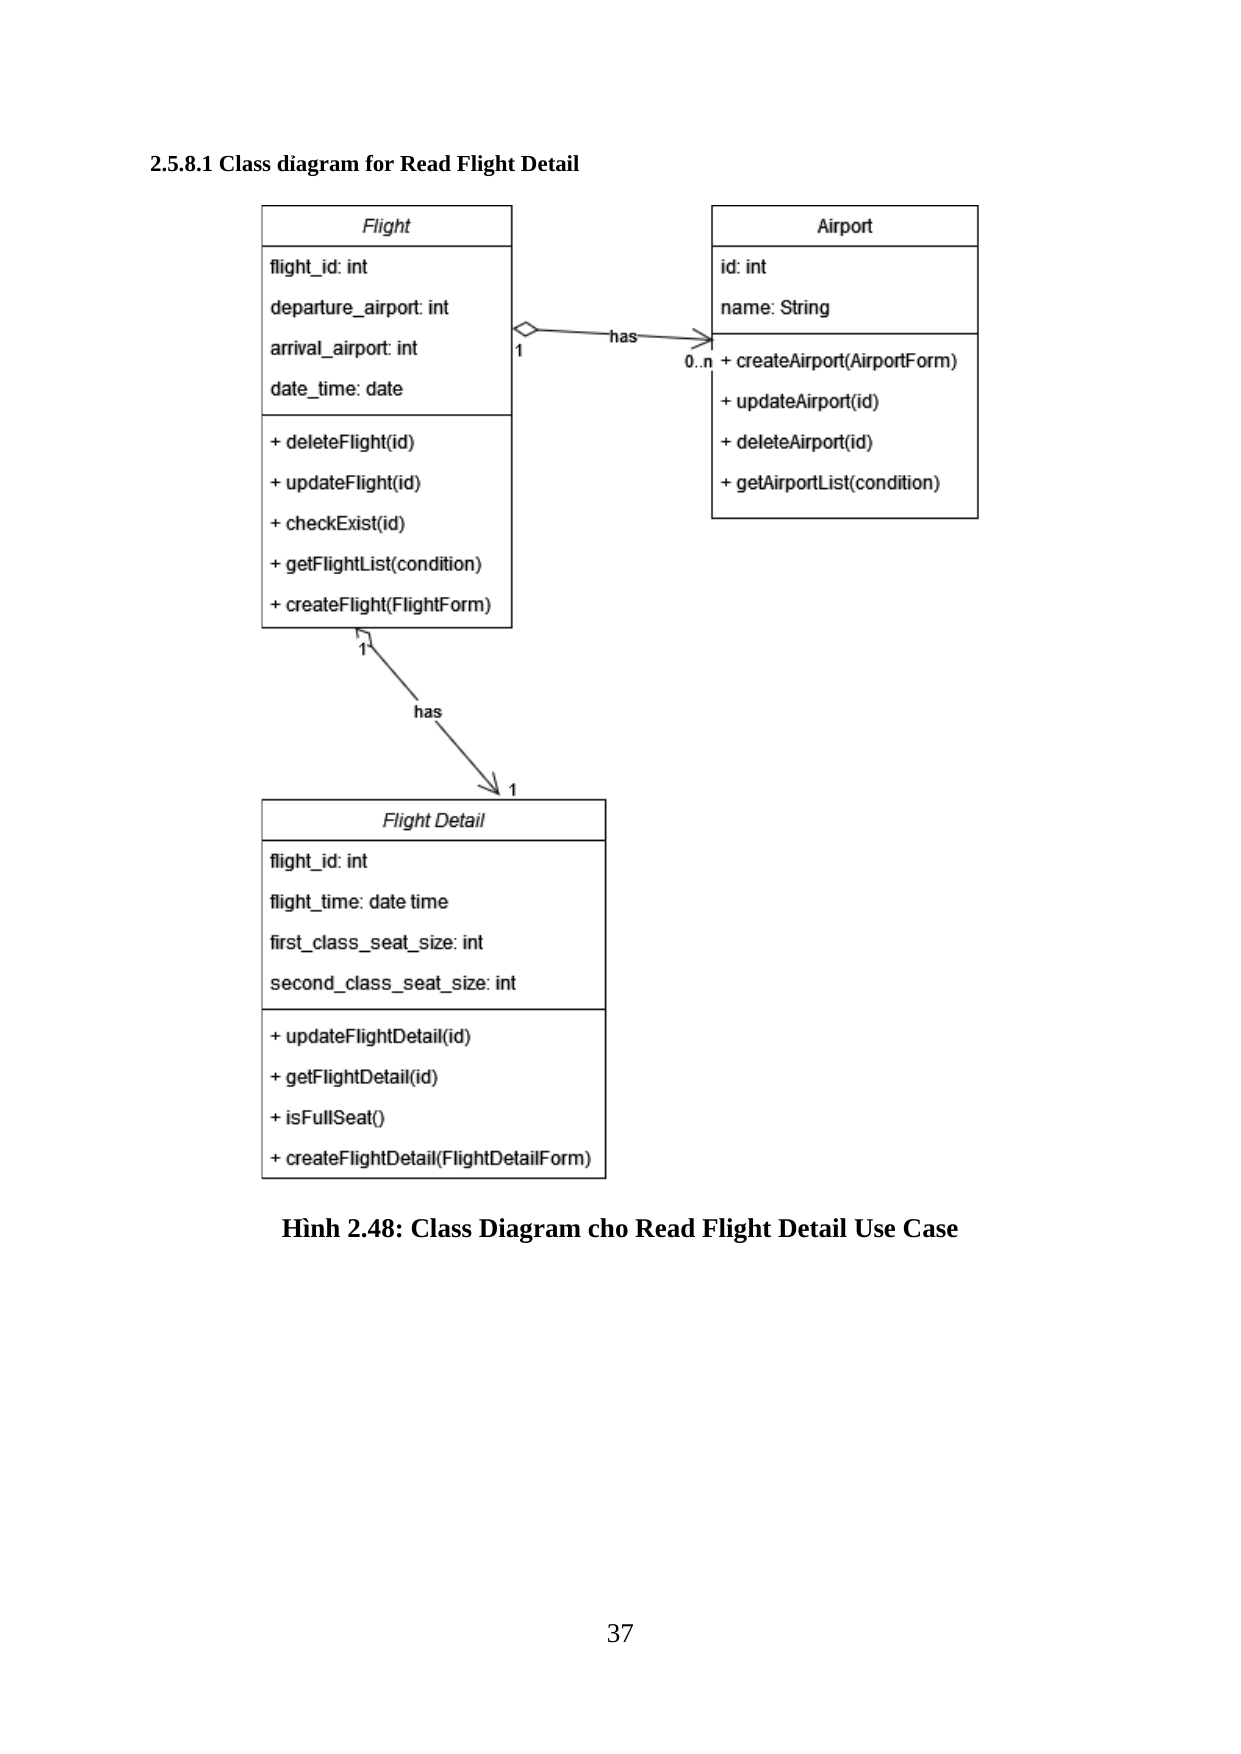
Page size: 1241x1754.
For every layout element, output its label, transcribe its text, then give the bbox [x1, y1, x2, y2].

text Hình 2.48: Class Diagram cho Read Flight Detail Use Case [150, 1212, 1090, 1243]
picture [261, 205, 979, 1184]
subtitle 2.5.8.1 Class dỉagram for Read Flight Detail [150, 150, 1090, 176]
